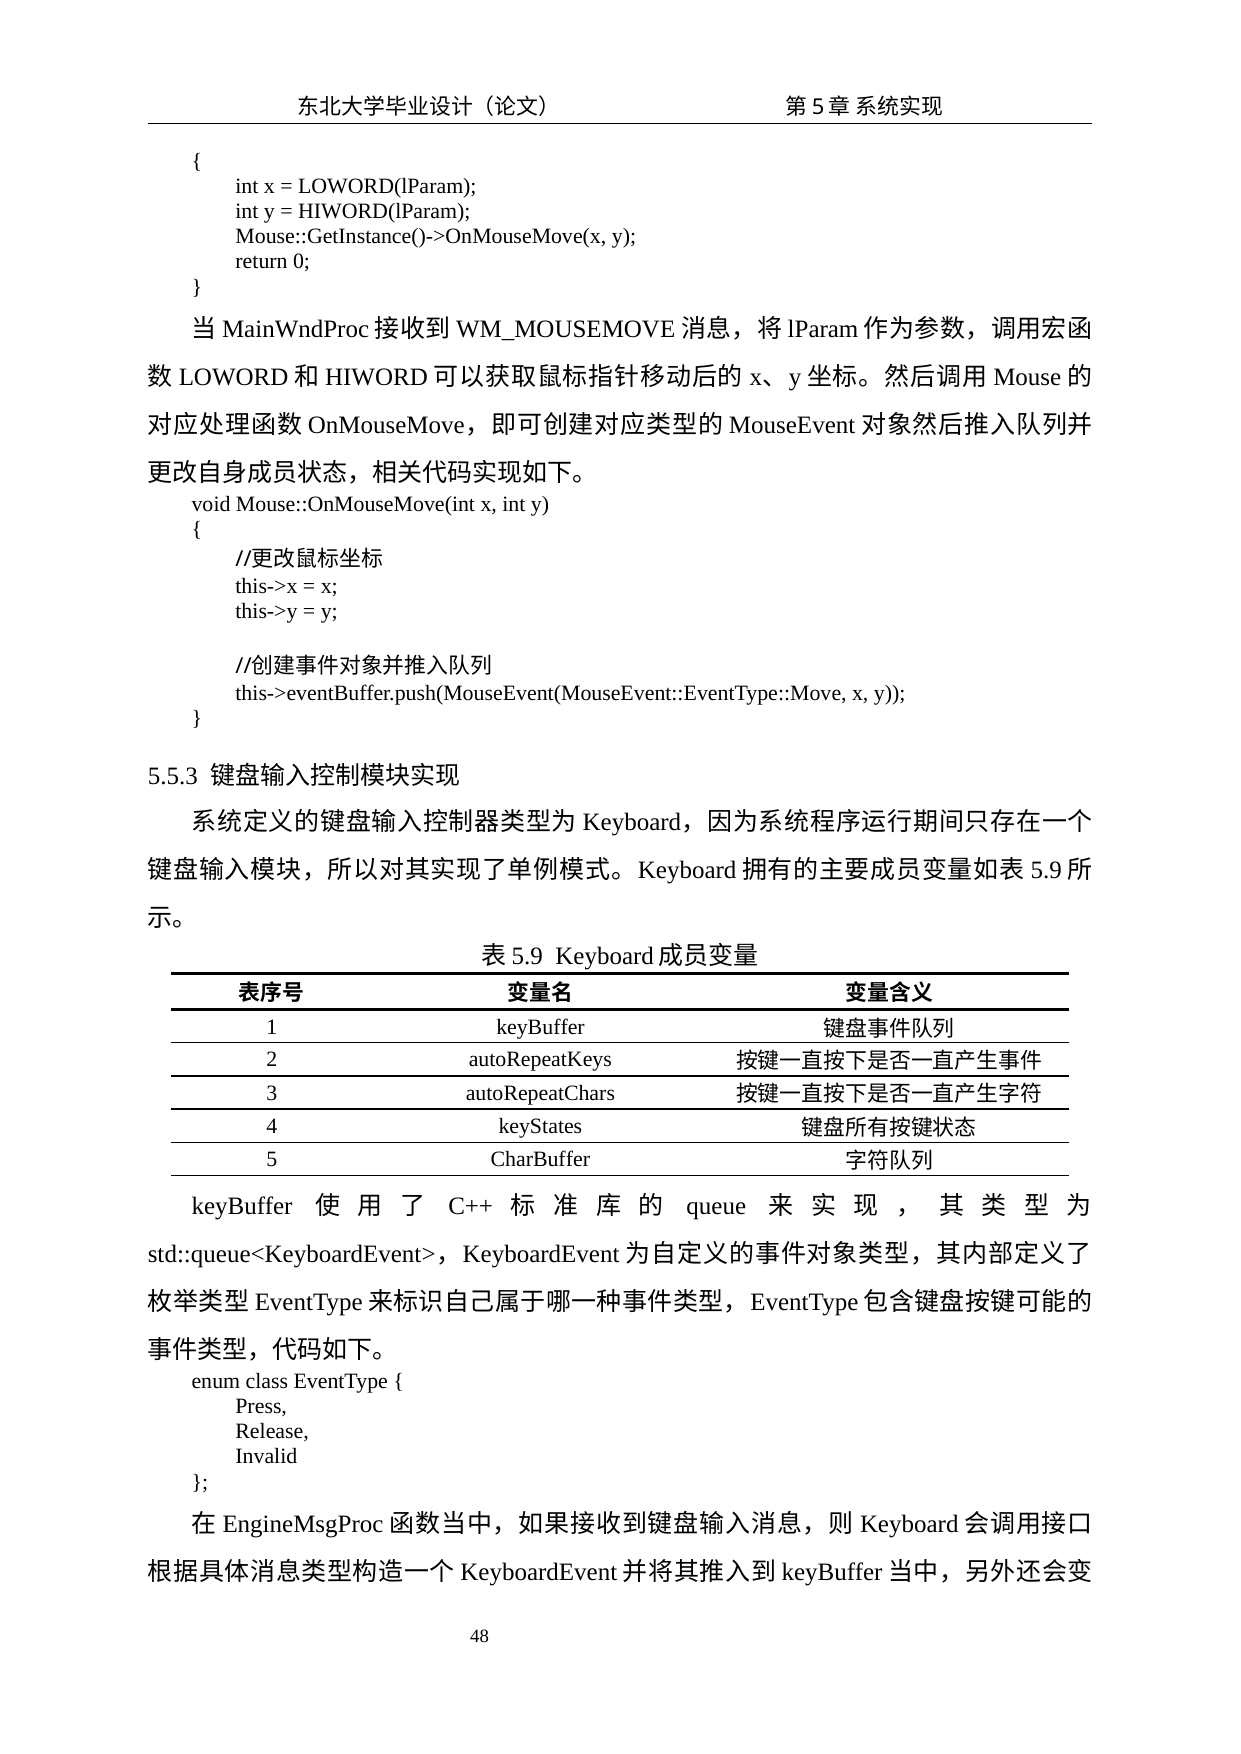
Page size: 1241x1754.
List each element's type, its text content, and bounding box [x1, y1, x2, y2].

table_cell CharBuffer [372, 1143, 709, 1174]
text }; [148, 1469, 1092, 1494]
list 当MainWndProc接收到WM_MOUSEMOVE消息，将lParam作为参数，调用宏函数LOWORD和HIWORD可以获取鼠标指针移动后的x、y坐标。然后调用Mouse的对应处理函数OnMouseMove，即可创建对应类型的MouseEvent对象然后推入队列并更改自身成员状态，相关代码实现如下。 [148, 299, 1092, 491]
table_cell 3 [171, 1077, 372, 1108]
table_cell autoRepeatKeys [372, 1043, 709, 1075]
list 系统定义的键盘输入控制器类型为Keyboard，因为系统程序运行期间只存在一个键盘输入模块，所以对其实现了单例模式。Keyboard拥有的主要成员变量如表5.9所示。 [148, 792, 1092, 936]
table_cell autoRepeatChars [372, 1077, 709, 1108]
table_cell 按键一直按下是否一直产生字符 [709, 1077, 1069, 1108]
table_cell 1 [171, 1011, 372, 1042]
list 5.5.3 键盘输入控制模块实现 [148, 756, 1092, 792]
table_header 变量含义 [709, 975, 1069, 1007]
table_cell keyStates [372, 1110, 709, 1141]
text int x = LOWORD(lParam); [148, 173, 1092, 198]
text { [148, 516, 1092, 541]
text Release, [148, 1418, 1092, 1443]
text this->eventBuffer.push(MouseEvent(MouseEvent::EventType::Move, x, y)); [148, 680, 1092, 705]
text } [148, 274, 1092, 299]
text //更改鼠标坐标 [191, 541, 1092, 573]
table_header 表序号 [171, 975, 372, 1007]
table_cell 按键一直按下是否一直产生事件 [709, 1043, 1069, 1075]
text Mouse::GetInstance()->OnMouseMove(x, y); [148, 223, 1092, 248]
list 在EngineMsgProc函数当中，如果接收到键盘输入消息，则Keyboard会调用接口根据具体消息类型构造一个KeyboardEvent并将其推入到keyBuffer当中，另外还会变更keyStates当中对应按键的状态。以接收到“键盘按键抬起”类型的消息为例，以下为对应代码的实现。 [148, 1494, 1092, 1590]
text int y = HIWORD(lParam); [148, 198, 1092, 223]
text { [148, 148, 1092, 173]
text 表5.9 Keyboard成员变量 [148, 936, 1092, 972]
table_cell 键盘所有按键状态 [709, 1110, 1069, 1141]
table_cell 5 [171, 1143, 372, 1174]
table_cell 键盘事件队列 [709, 1011, 1069, 1042]
text this->y = y; [148, 598, 1092, 623]
text //创建事件对象并推入队列 [191, 648, 1092, 680]
text } [148, 705, 1092, 731]
table_cell keyBuffer [372, 1011, 709, 1042]
text Invalid [148, 1443, 1092, 1469]
table_header 变量名 [372, 975, 709, 1007]
table_cell 2 [171, 1043, 372, 1075]
table_cell 字符队列 [709, 1143, 1069, 1174]
list keyBuffer使用了C++标准库的queue来实现，其类型为std::queue<KeyboardEvent>，KeyboardEvent为自定义的事件对象类型，其内部定义了枚举类型EventType来标识自己属于哪一种事件类型，EventType包含键盘按键可能的事件类型，代码如下。 [148, 1176, 1092, 1368]
text enum class EventType { [148, 1368, 1092, 1393]
text this->x = x; [148, 573, 1092, 598]
text Press, [148, 1393, 1092, 1418]
text void Mouse::OnMouseMove(int x, int y) [148, 491, 1092, 516]
text return 0; [148, 248, 1092, 274]
table_cell 4 [171, 1110, 372, 1141]
